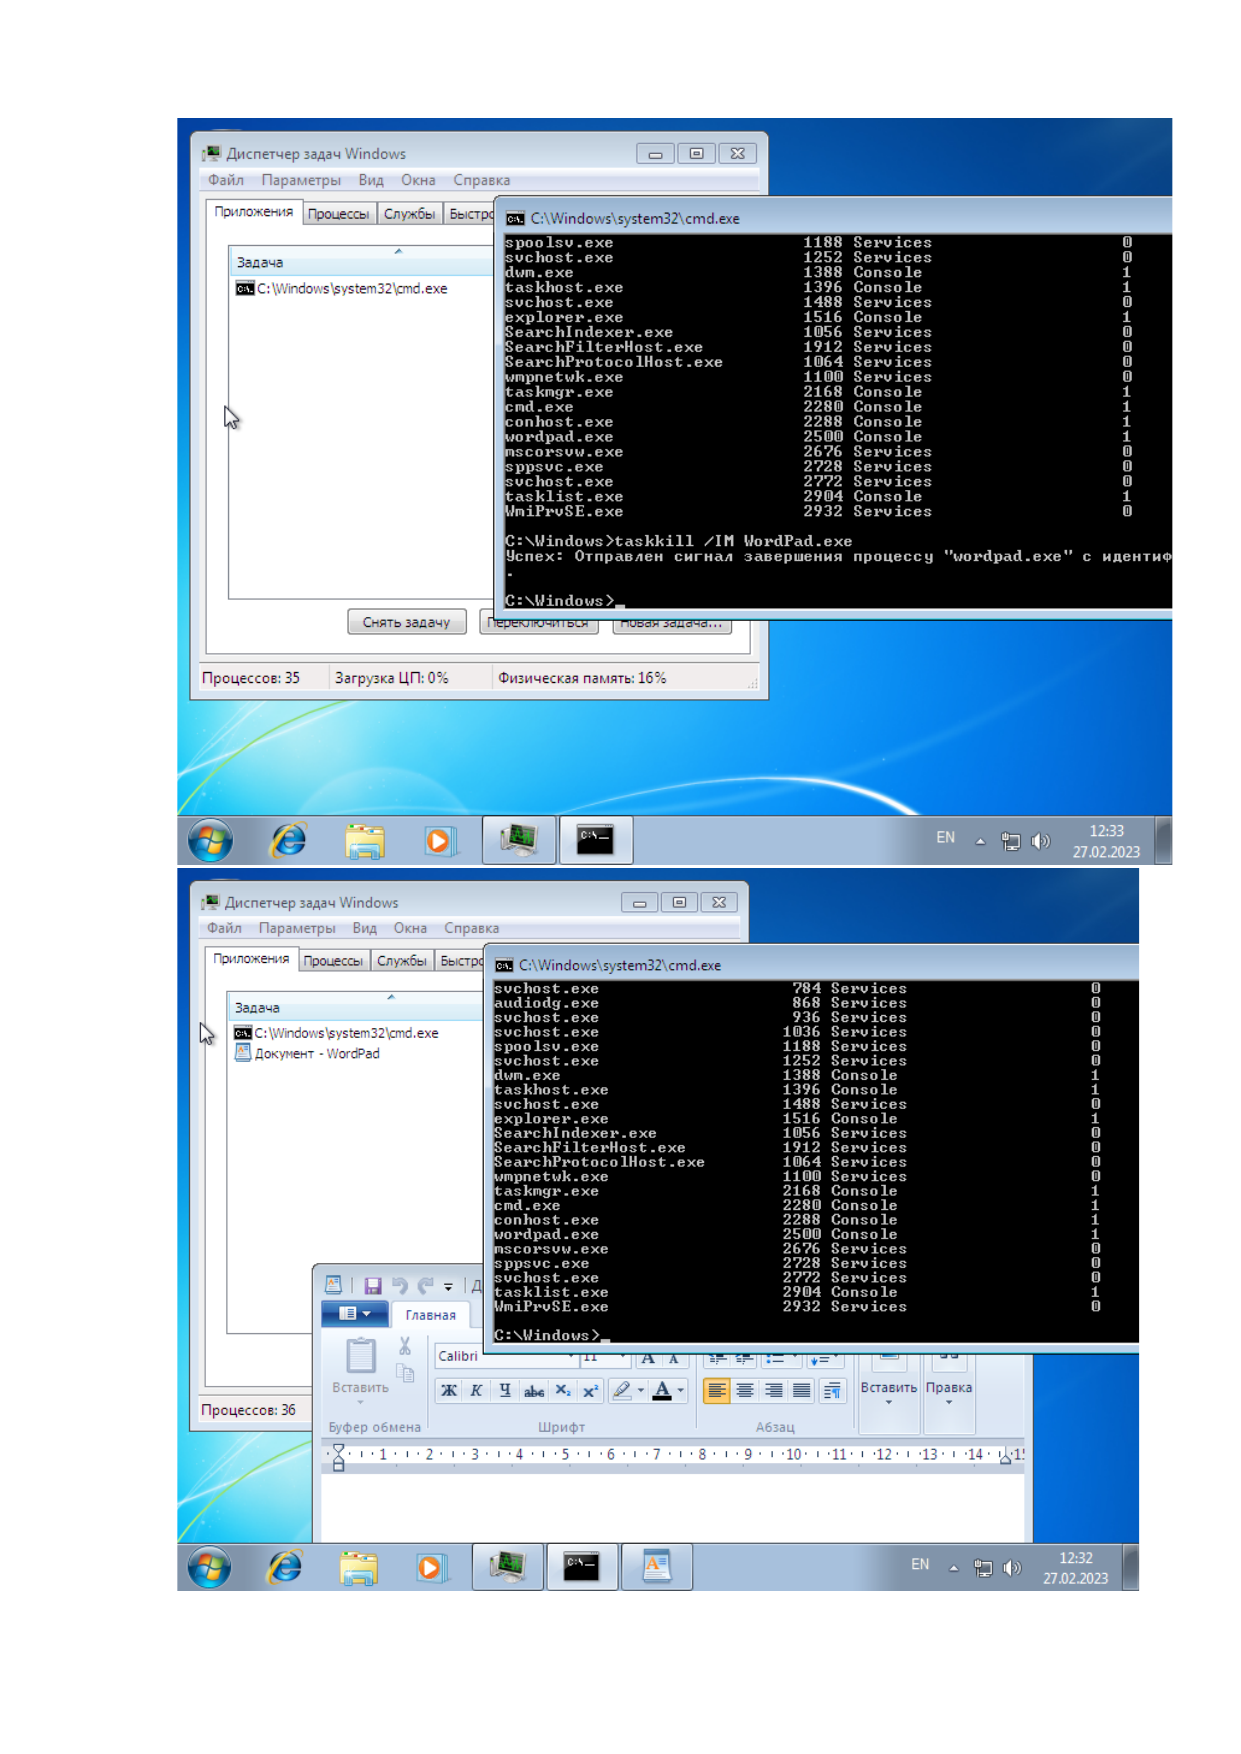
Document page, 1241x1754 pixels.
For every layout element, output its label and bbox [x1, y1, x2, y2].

picture [177, 868, 1140, 1591]
picture [177, 118, 1173, 865]
